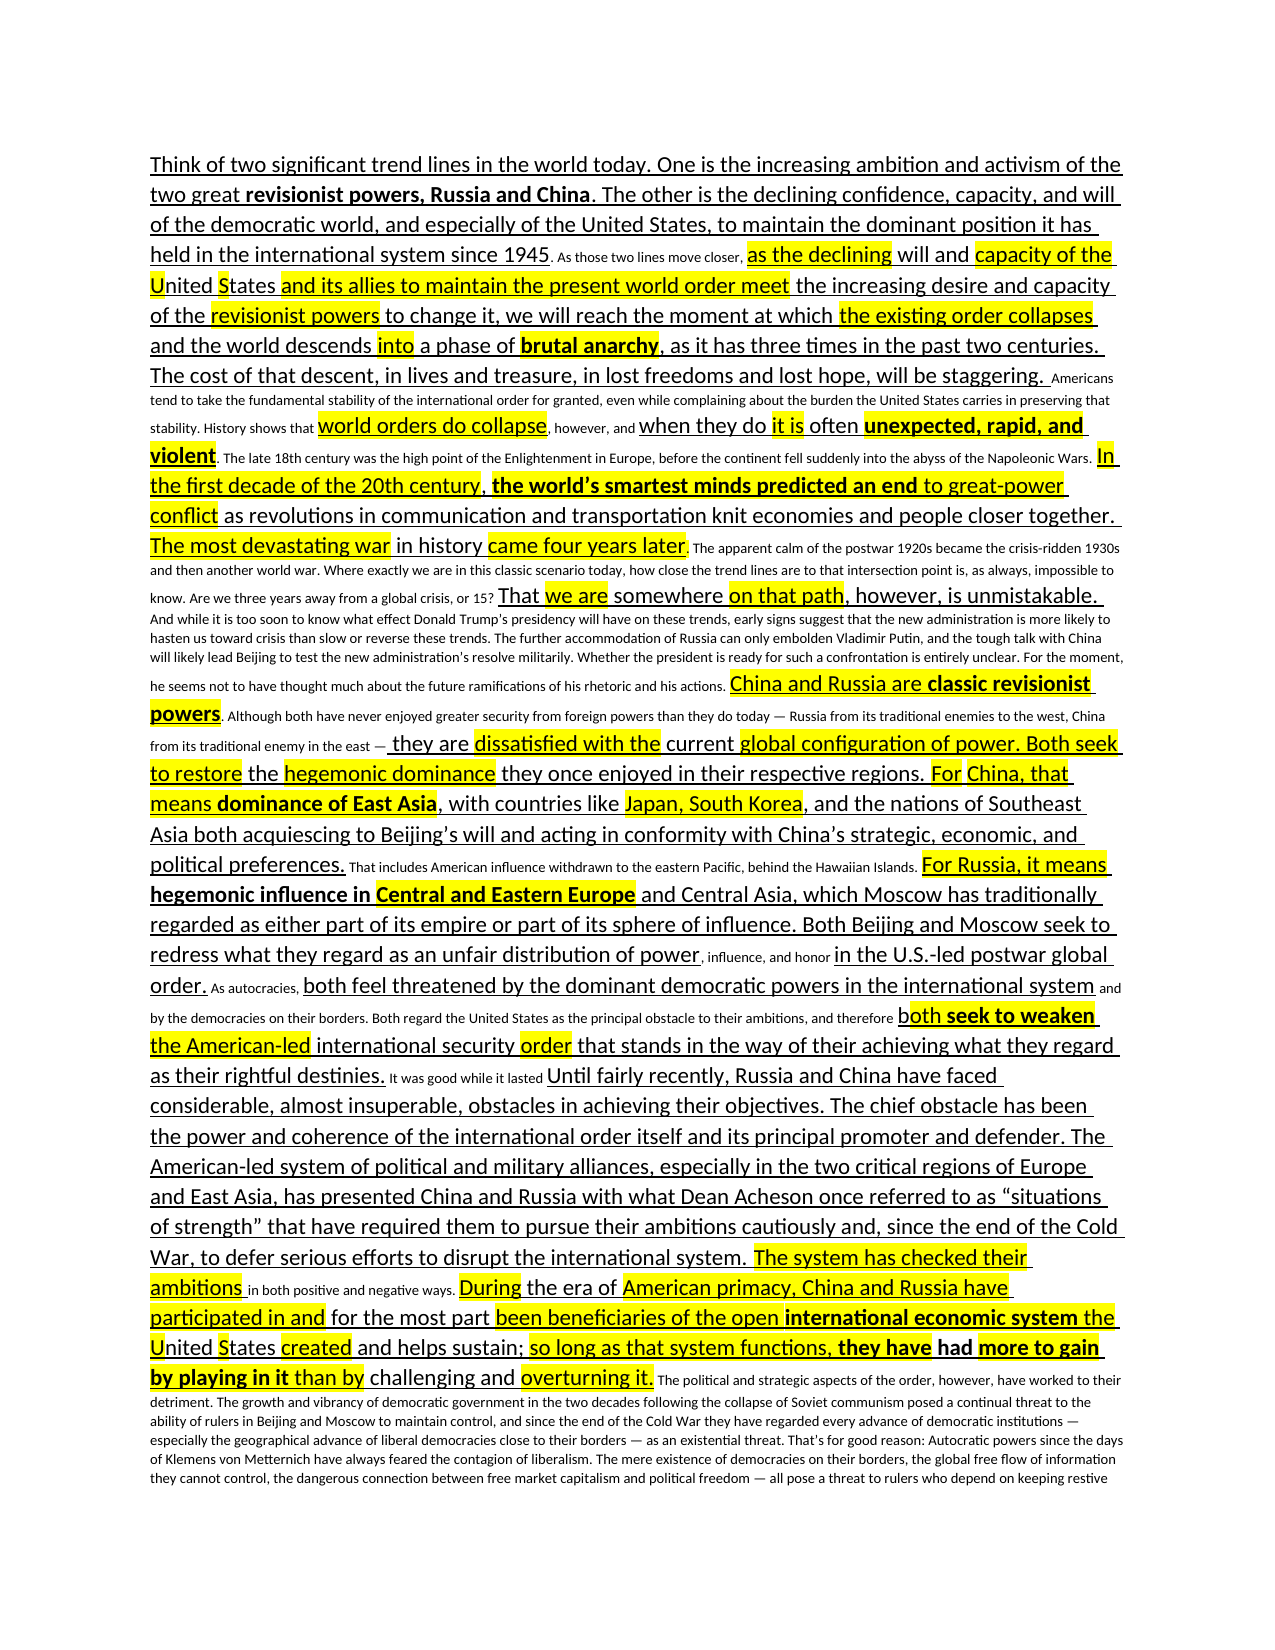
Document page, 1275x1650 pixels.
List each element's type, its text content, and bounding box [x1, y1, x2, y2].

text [150, 1238, 1125, 1487]
